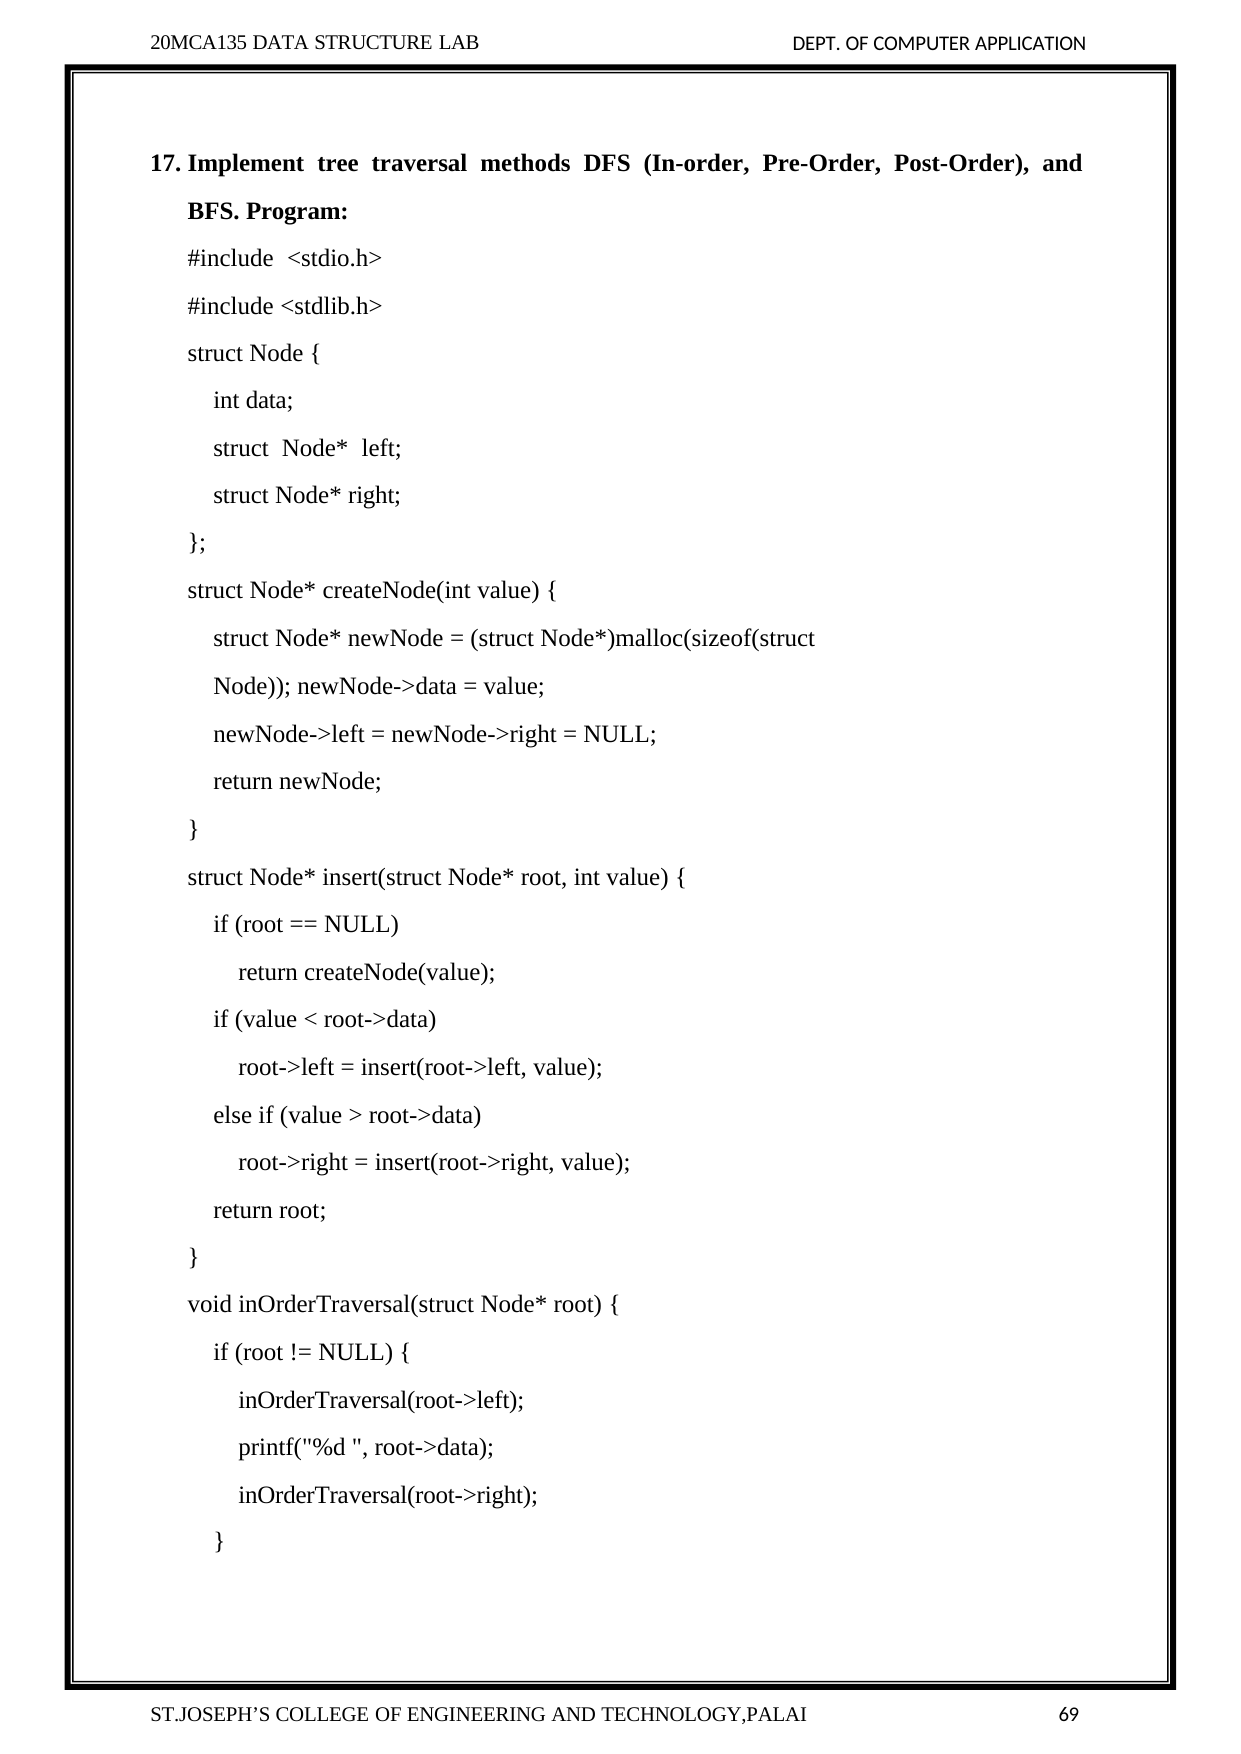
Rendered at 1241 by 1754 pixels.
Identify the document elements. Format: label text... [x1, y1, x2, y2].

text } [187, 814, 1103, 842]
list Implement tree traversal methods DFS (In-order, Pre-Order, Post-Order), and BFS. Program: [150, 148, 1083, 224]
text struct Node* newNode = (struct Node*)malloc(sizeof(struct Node)); newNode->data = value; [213, 623, 899, 699]
text struct Node* left; struct Node* right; [213, 433, 402, 509]
text struct Node* createNode(int value) { [187, 575, 1103, 604]
text newNode->left = newNode->right = NULL; return newNode; [213, 719, 688, 795]
text }; [187, 528, 1103, 557]
text root->right = insert(root->right, value); return root; [213, 1147, 638, 1224]
text struct Node* insert(struct Node* root, int value) { if (root == NULL) [187, 862, 688, 938]
text } [187, 1242, 1103, 1271]
text inOrderTraversal(root->left); printf("%d ", root->data); inOrderTraversal(root->right); [238, 1385, 543, 1508]
text } [213, 1527, 1103, 1555]
text int data; [213, 386, 1103, 414]
text return createNode(value); if (value < root->data) [213, 957, 496, 1033]
text void inOrderTraversal(struct Node* root) { if (root != NULL) { [187, 1289, 623, 1366]
text #include <stdio.h> #include <stdlib.h> struct Node { [187, 243, 382, 367]
text root->left = insert(root->left, value); else if (value > root->data) [213, 1052, 614, 1128]
